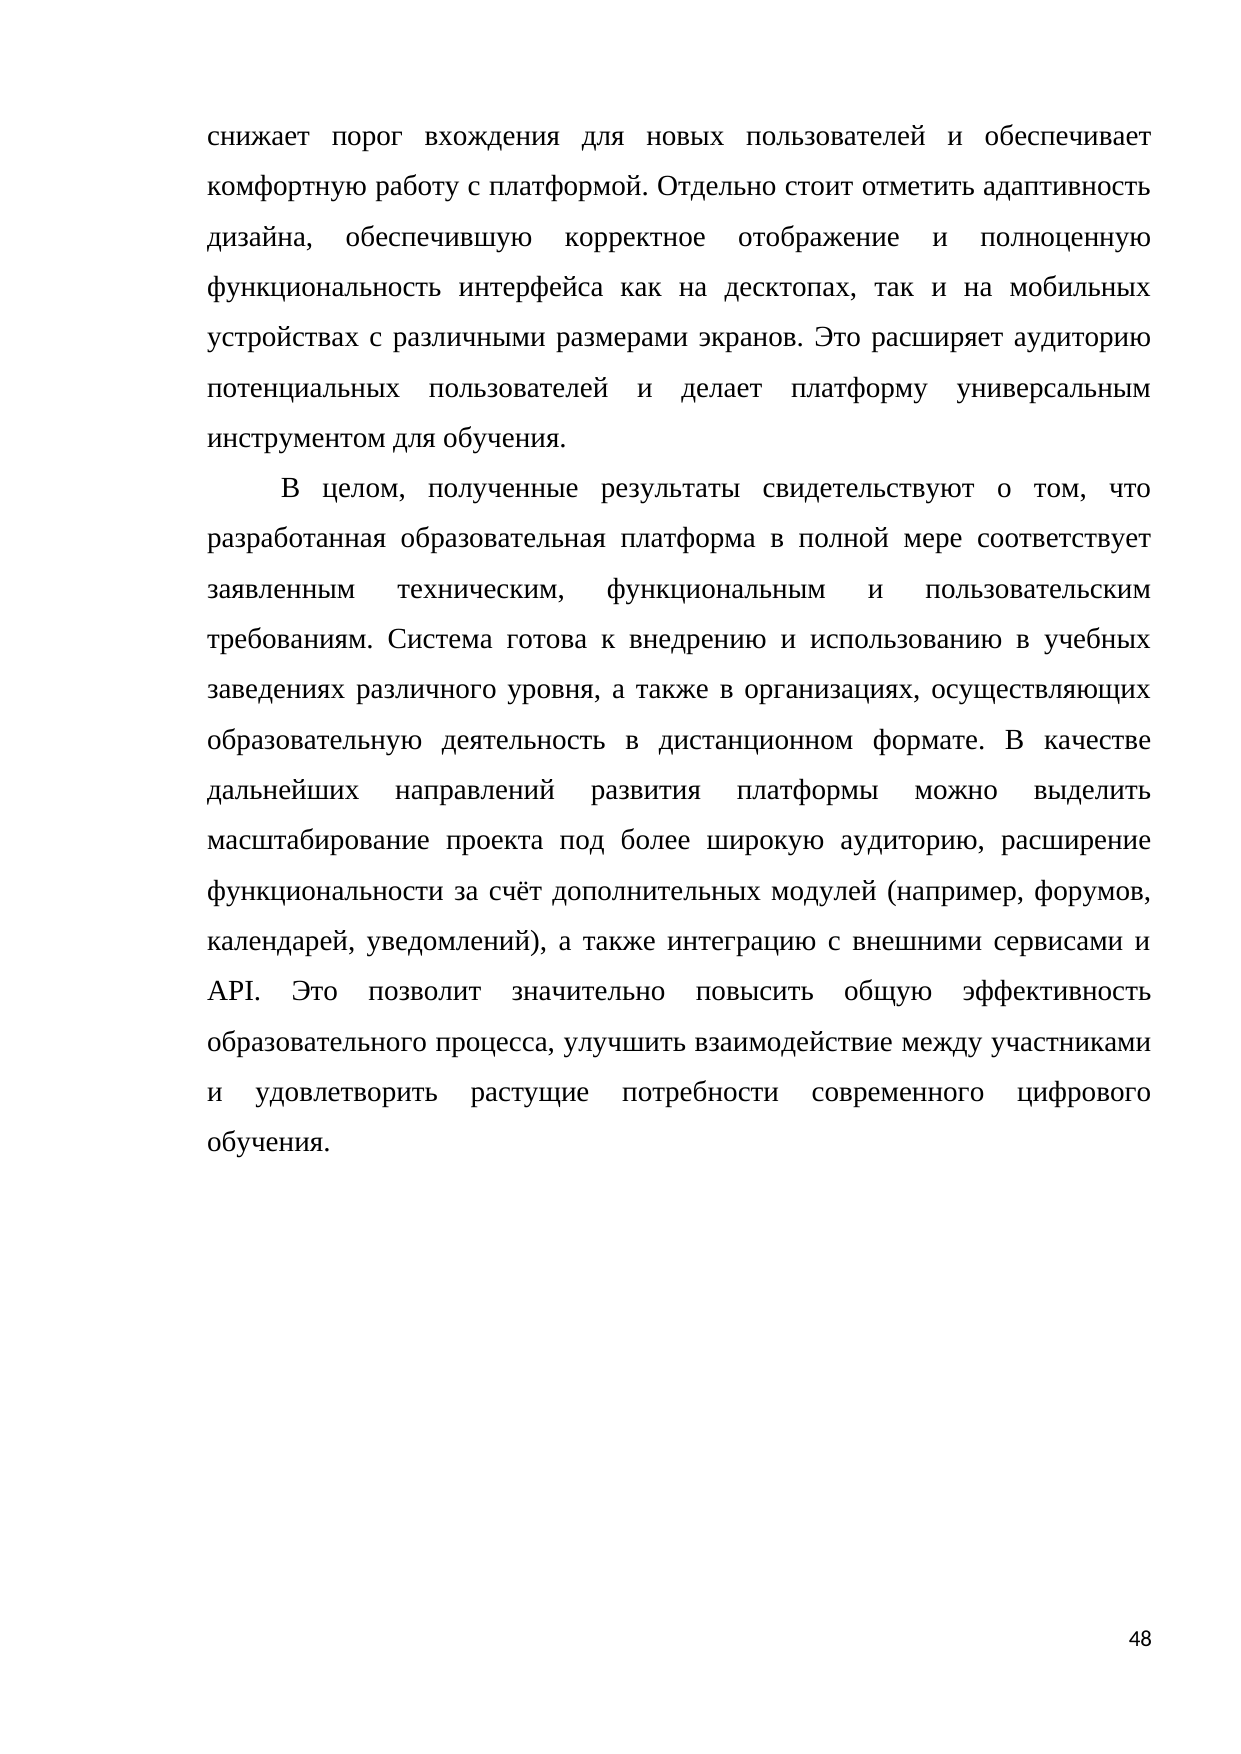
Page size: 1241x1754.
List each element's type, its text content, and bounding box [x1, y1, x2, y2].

text В целом, полученные результаты свидетельствуют о том, что разработанная образовательная платформа в полной мере соответствует заявленным техническим, функциональным и пользовательским требованиям. Система готова к внедрению и использованию в учебных заведениях различного уровня, а также в организациях, осуществляющих образовательную деятельность в дистанционном формате. В качестве дальнейших направлений развития платформы можно выделить масштабирование проекта под более широкую аудиторию, расширение функциональности за счёт дополнительных модулей (например, форумов, календарей, уведомлений), а также интеграцию с внешними сервисами и API. Это позволит значительно повысить общую эффективность образовательного процесса, улучшить взаимодействие между участниками и удовлетворить растущие потребности современного цифрового обучения. [207, 470, 1152, 1158]
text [207, 118, 1152, 453]
